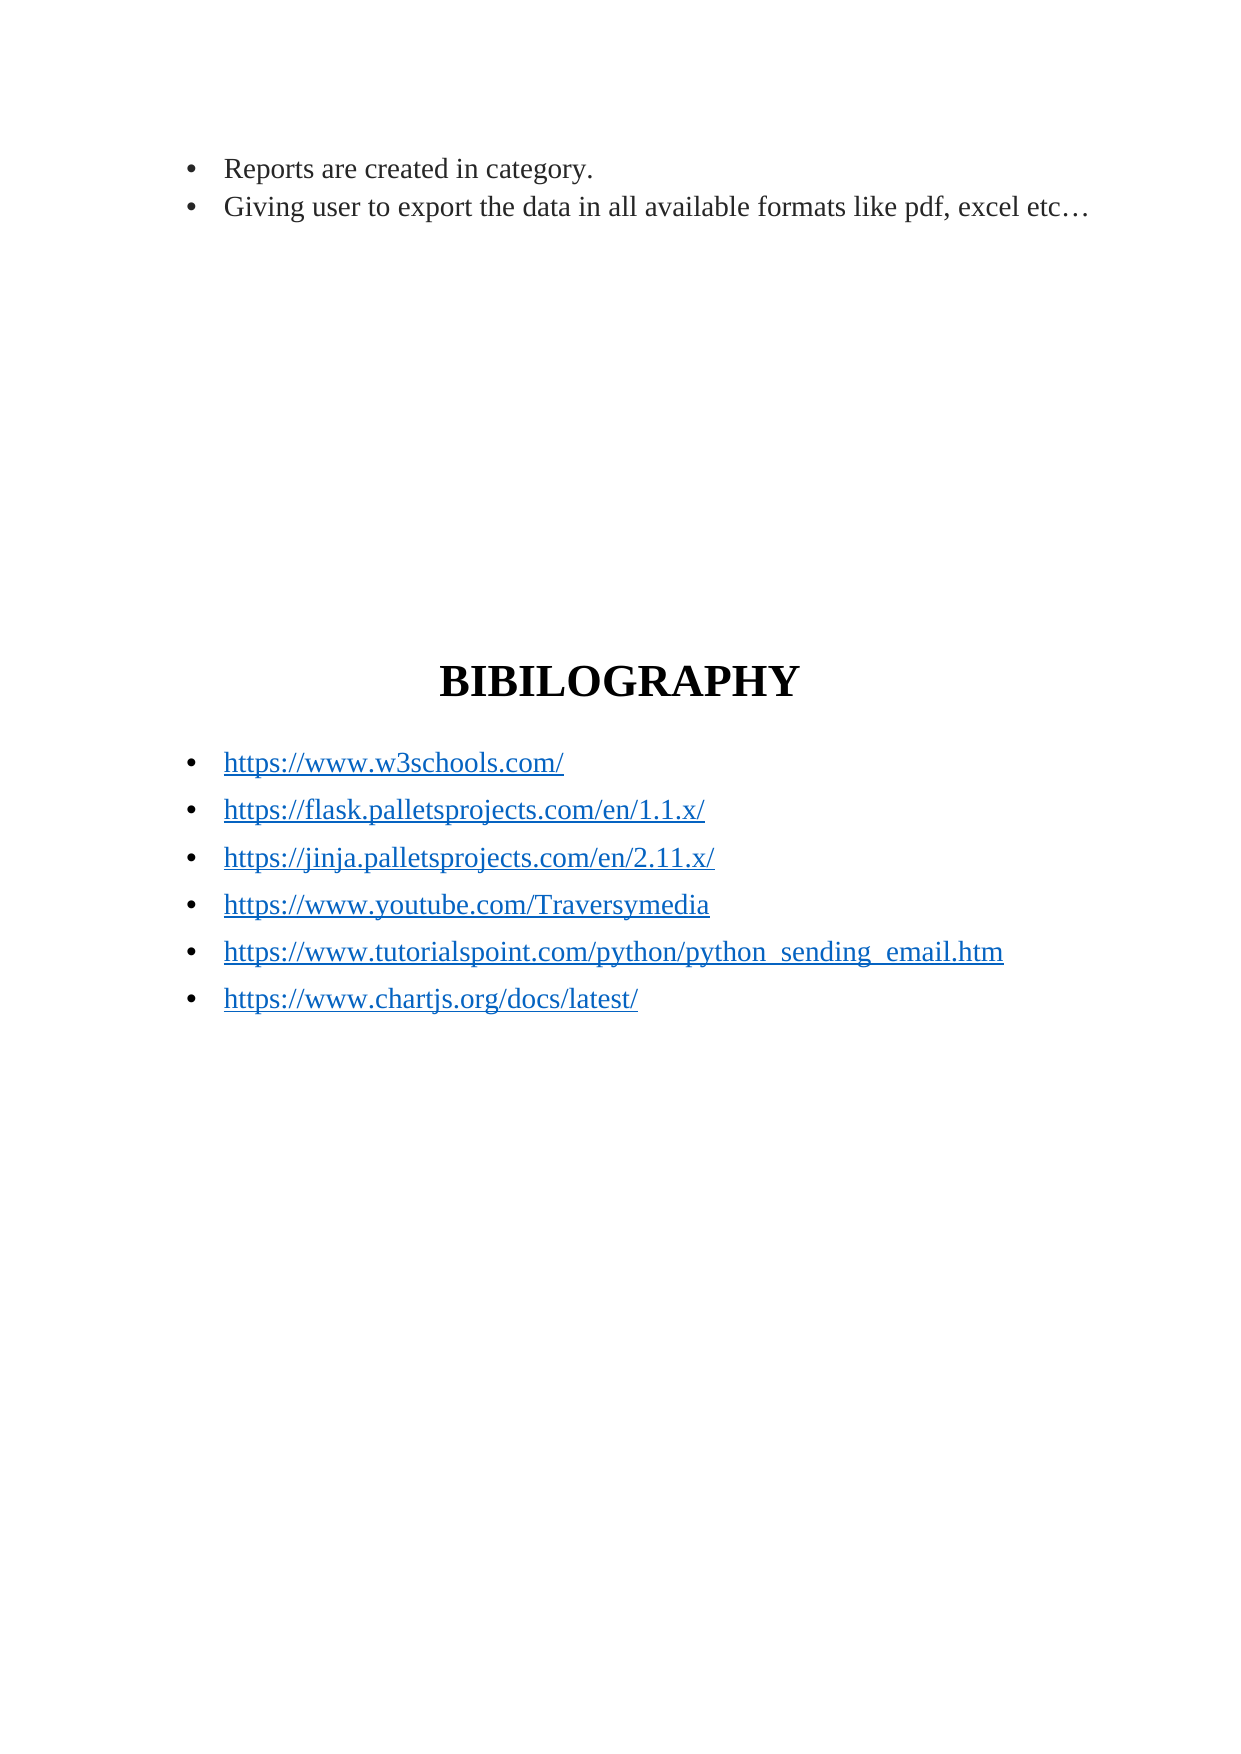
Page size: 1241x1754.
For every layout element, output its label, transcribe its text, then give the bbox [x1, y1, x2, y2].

list https://jinja.palletsprojects.com/en/2.11.x/ [186, 839, 1105, 873]
list https://www.tutorialspoint.com/python/python_sending_email.htm [186, 934, 1105, 968]
subtitle BIBILOGRAPHY [173, 653, 1067, 706]
list https://flask.palletsprojects.com/en/1.1.x/ [186, 792, 1105, 826]
list Reports are created in category. [186, 151, 1091, 185]
list Giving user to export the data in all available formats like pdf, excel etc… [186, 189, 1091, 222]
list https://www.chartjs.org/docs/latest/ [186, 981, 1105, 1015]
list https://www.w3schools.com/ [186, 745, 1105, 779]
list https://www.youtube.com/Traversymedia [186, 887, 1105, 921]
